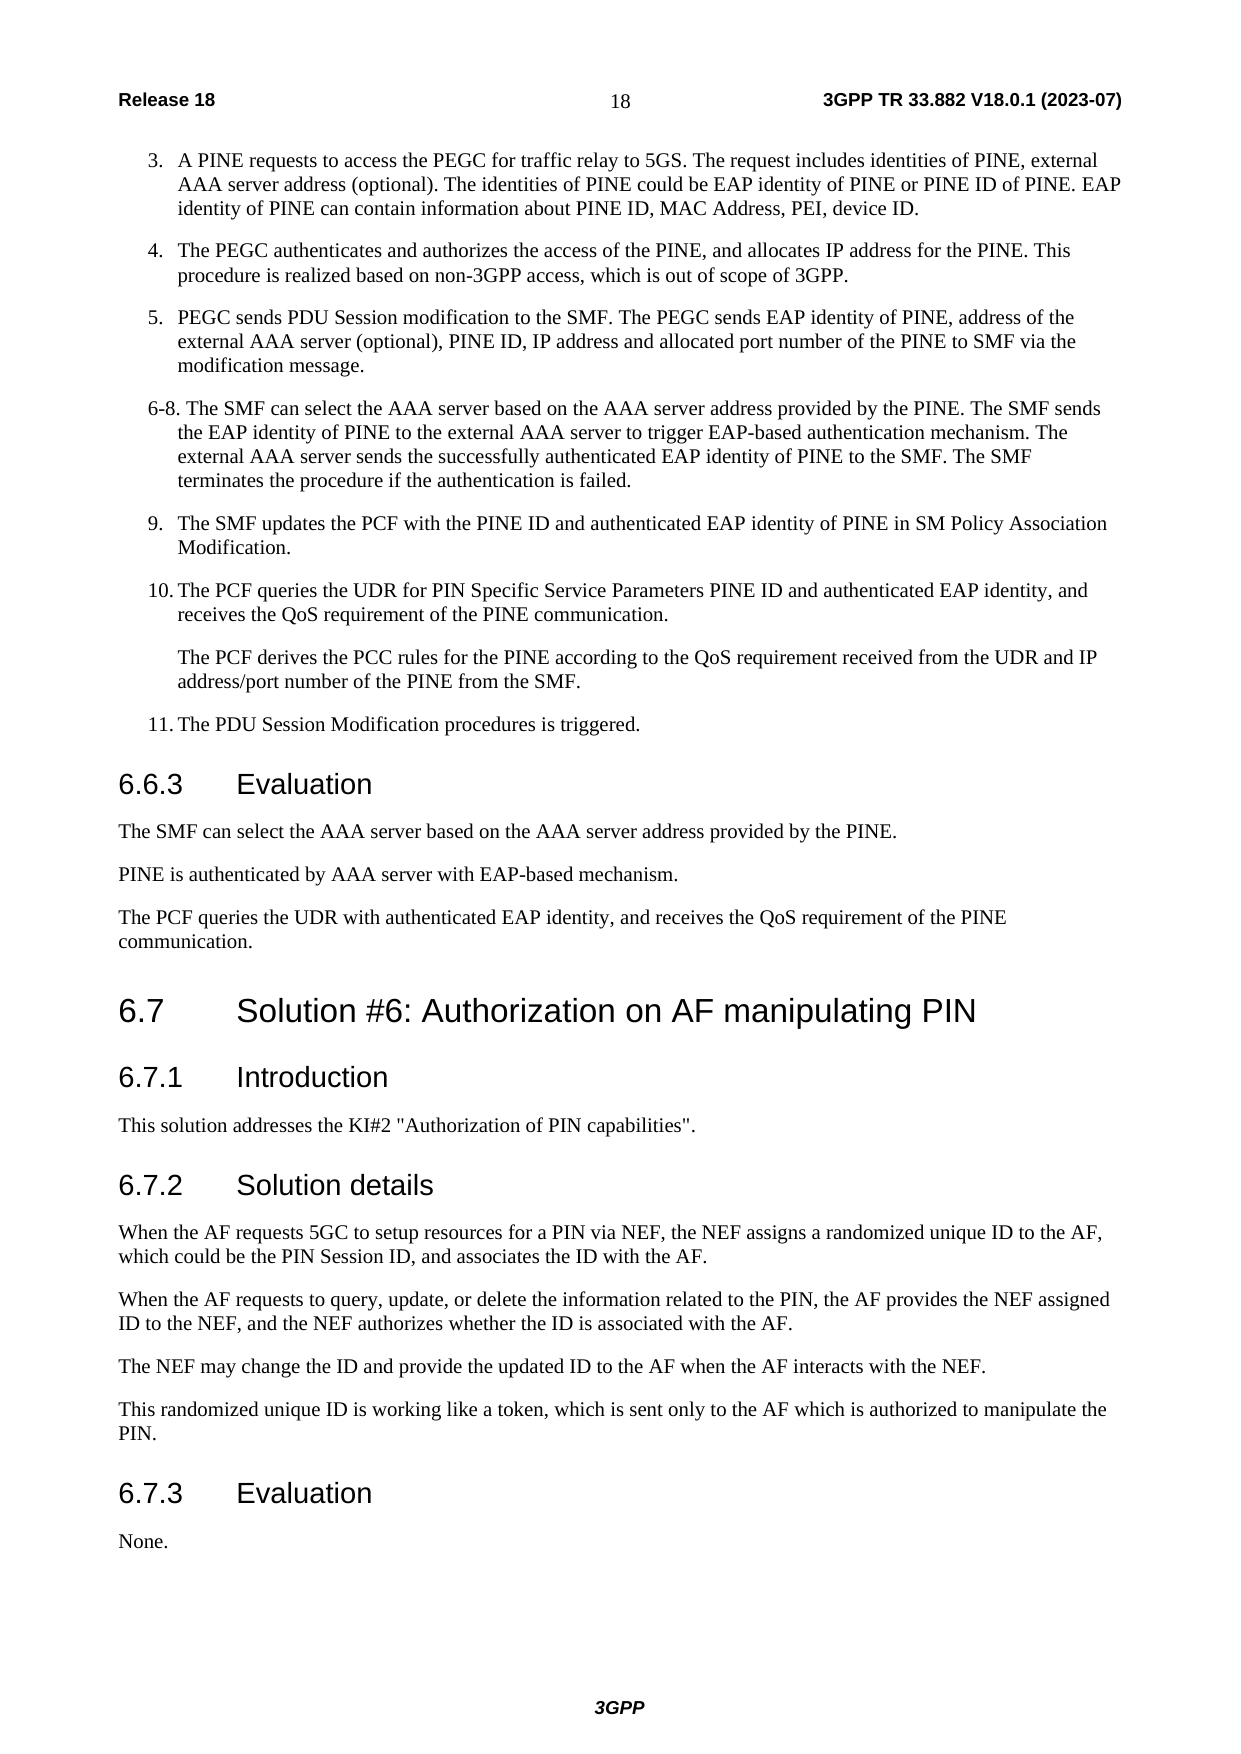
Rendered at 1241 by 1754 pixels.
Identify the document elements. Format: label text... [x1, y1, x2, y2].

text 10. The PCF queries the UDR for PIN Specific Service Parameters PINE ID and authenticated EAP identity, and receives the QoS requirement of the PINE communication. [148, 578, 1122, 626]
text When the AF requests to query, update, or delete the information related to the PIN, the AF provides the NEF assigned ID to the NEF, and the NEF authorizes whether the ID is associated with the AF. [118, 1287, 1122, 1335]
subtitle 6.7.3 Evaluation [118, 1476, 1122, 1510]
text The SMF can select the AAA server based on the AAA server address provided by the PINE. [118, 819, 1122, 843]
text 5. PEGC sends PDU Session modification to the SMF. The PEGC sends EAP identity of PINE, address of the external AAA server (optional), PINE ID, IP address and allocated port number of the PINE to SMF via the modification message. [148, 305, 1122, 377]
text The NEF may change the ID and provide the updated ID to the AF when the AF interacts with the NEF. [118, 1354, 1122, 1378]
text PINE is authenticated by AAA server with EAP-based mechanism. [118, 862, 1122, 886]
subtitle 6.7.1 Introduction [118, 1060, 1122, 1094]
subtitle 6.7 Solution #6: Authorization on AF manipulating PIN [118, 991, 1122, 1029]
text 4. The PEGC authenticates and authorizes the access of the PINE, and allocates IP address for the PINE. This procedure is realized based on non-3GPP access, which is out of scope of 3GPP. [148, 238, 1122, 287]
text The PCF queries the UDR with authenticated EAP identity, and receives the QoS requirement of the PINE communication. [118, 905, 1122, 953]
text This solution addresses the KI#2 "Authorization of PIN capabilities". [118, 1113, 1122, 1137]
text 3. A PINE requests to access the PEGC for traffic relay to 5GS. The request includes identities of PINE, external AAA server address (optional). The identities of PINE could be EAP identity of PINE or PINE ID of PINE. EAP identity of PINE can contain information about PINE ID, MAC Address, PEI, device ID. [148, 147, 1122, 220]
text The PCF derives the PCC rules for the PINE according to the QoS requirement received from the UDR and IP address/port number of the PINE from the SMF. [148, 645, 1122, 693]
text This randomized unique ID is working like a token, which is sent only to the AF which is authorized to manipulate the PIN. [118, 1397, 1122, 1445]
text None. [118, 1528, 1122, 1553]
text 11. The PDU Session Modification procedures is triggered. [148, 712, 1122, 736]
text 6-8. The SMF can select the AAA server based on the AAA server address provided by the PINE. The SMF sends the EAP identity of PINE to the external AAA server to trigger EAP-based authentication mechanism. The external AAA server sends the successfully authenticated EAP identity of PINE to the SMF. The SMF terminates the procedure if the authentication is failed. [148, 396, 1122, 492]
text 9. The SMF updates the PCF with the PINE ID and authenticated EAP identity of PINE in SM Policy Association Modification. [148, 511, 1122, 559]
text When the AF requests 5GC to setup resources for a PIN via NEF, the NEF assigns a randomized unique ID to the AF, which could be the PIN Session ID, and associates the ID with the AF. [118, 1220, 1122, 1268]
subtitle 6.7.2 Solution details [118, 1168, 1122, 1202]
subtitle 6.6.3 Evaluation [118, 767, 1122, 801]
